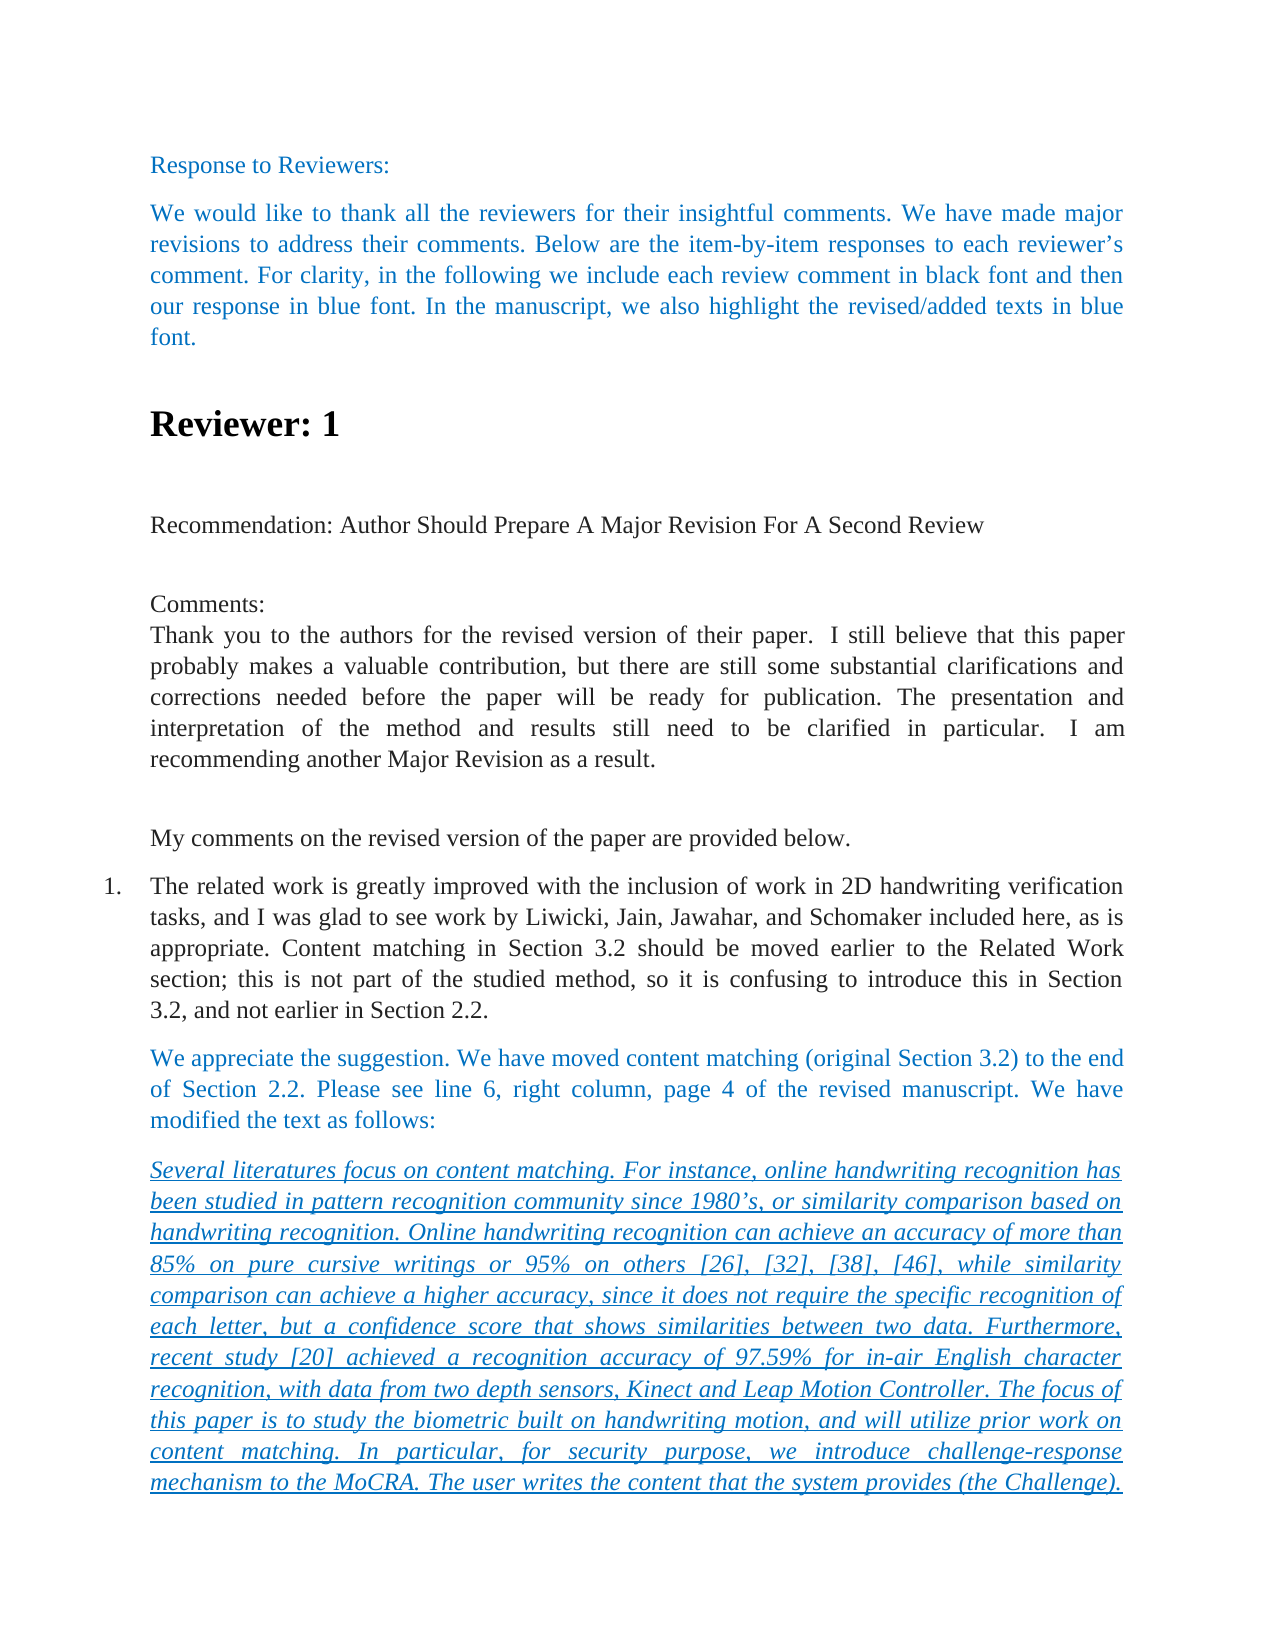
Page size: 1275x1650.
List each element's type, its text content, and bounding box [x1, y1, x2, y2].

text We would like to thank all the reviewers for their insightful comments. We have made major revisions to address their comments. Below are the item-by-item responses to each reviewer’s comment. For clarity, in the following we include each review comment in black font and then our response in blue font. In the manuscript, we also highlight the revised/added texts in blue font. [150, 198, 1125, 351]
text Comments: Thank you to the authors for the revised version of their paper. I still believe that this paper probably makes a valuable contribution, but there are still some substantial clarifications and corrections needed before the paper will be ready for publication. The presentation and interpretation of the method and results still need to be clarified in particular. I am recommending another Major Revision as a result. [150, 742, 1125, 773]
text Comments: Thank you to the authors for the revised version of their paper. I still believe that this paper probably makes a valuable contribution, but there are still some substantial clarifications and corrections needed before the paper will be ready for publication. The presentation and interpretation of the method and results still need to be clarified in particular. I am recommending another Major Revision as a result. [150, 558, 1125, 620]
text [150, 1152, 1125, 1496]
text We appreciate the suggestion. We have moved content matching (original Section 3.2) to the end of Section 2.2. Please see line 6, right column, page 4 of the revised manuscript. We have modified the text as follows: [150, 1043, 1125, 1133]
text Response to Reviewers: [150, 150, 1125, 179]
list The related work is greatly improved with the inclusion of work in 2D handwriting verification tasks, and I was glad to see work by Liwicki, Jain, Jawahar, and Schomaker included here, as is appropriate. Content matching in Section 3.2 should be moved earlier to the Related Work section; this is not part of the studied method, so it is confusing to introduce this in Section 3.2, and not earlier in Section 2.2. [103, 871, 1125, 1024]
text My comments on the revised version of the paper are provided below. [150, 792, 1125, 852]
text Reviewer: 1 [150, 369, 1125, 445]
text Recommendation: Author Should Prepare A Major Revision For A Second Review [150, 465, 1125, 539]
